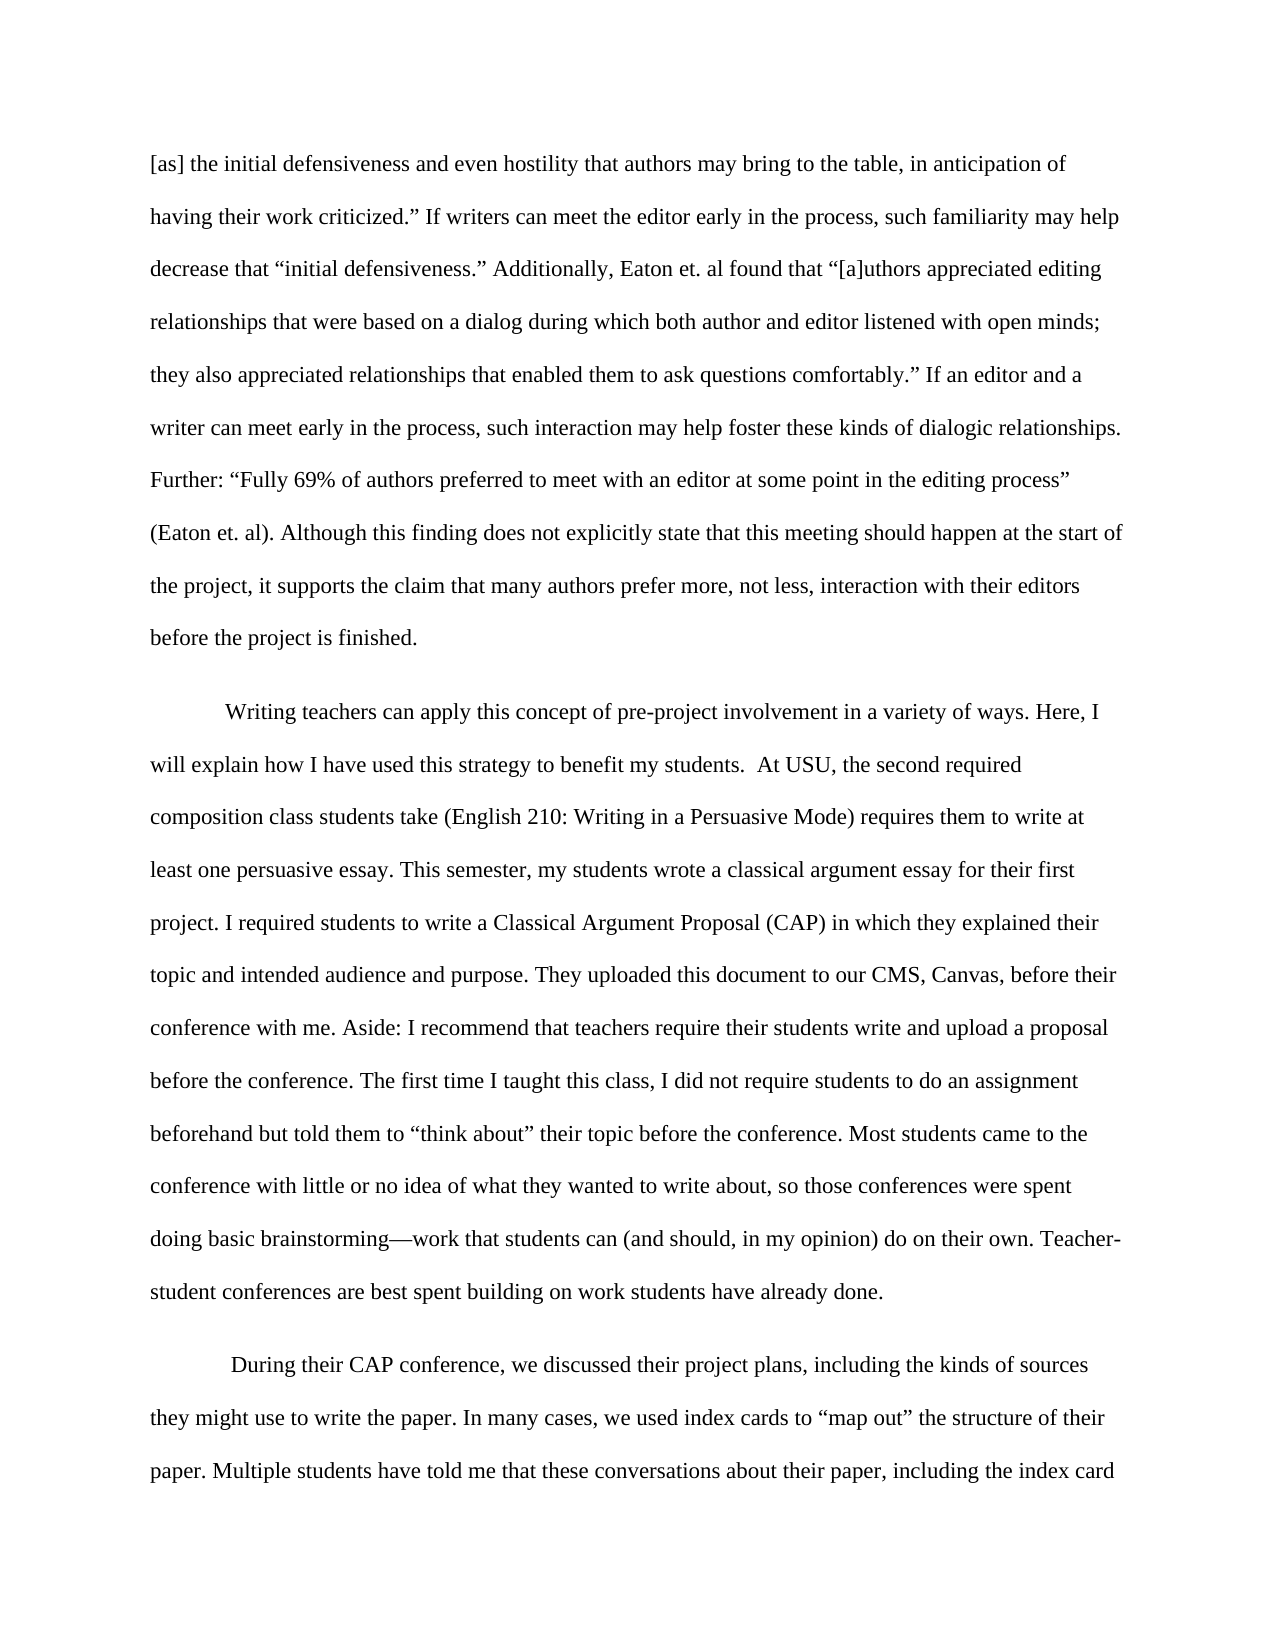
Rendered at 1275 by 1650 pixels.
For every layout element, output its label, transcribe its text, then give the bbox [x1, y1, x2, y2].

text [150, 150, 1125, 651]
text Writing teachers can apply this concept of pre-project involvement in a variety of ways. Here, I will explain how I have used this strategy to benefit my students. At USU, the second required composition class students take (English 210: Writing in a Persuasive Mode) requires them to write at least one persuasive essay. This semester, my students wrote a classical argument essay for their first project. I required students to write a Classical Argument Proposal (CAP) in which they explained their topic and intended audience and purpose. They uploaded this document to our CMS, Canvas, before their conference with me. Aside: I recommend that teachers require their students write and upload a proposal before the conference. The first time I taught this class, I did not require students to do an assignment beforehand but told them to “think about” their topic before the conference. Most students came to the conference with little or no idea of what they wanted to write about, so those conferences were spent doing basic brainstorming—work that students can (and should, in my opinion) do on their own. Teacher-student conferences are best spent building on work students have already done. [150, 698, 1125, 1304]
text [150, 1351, 1125, 1483]
